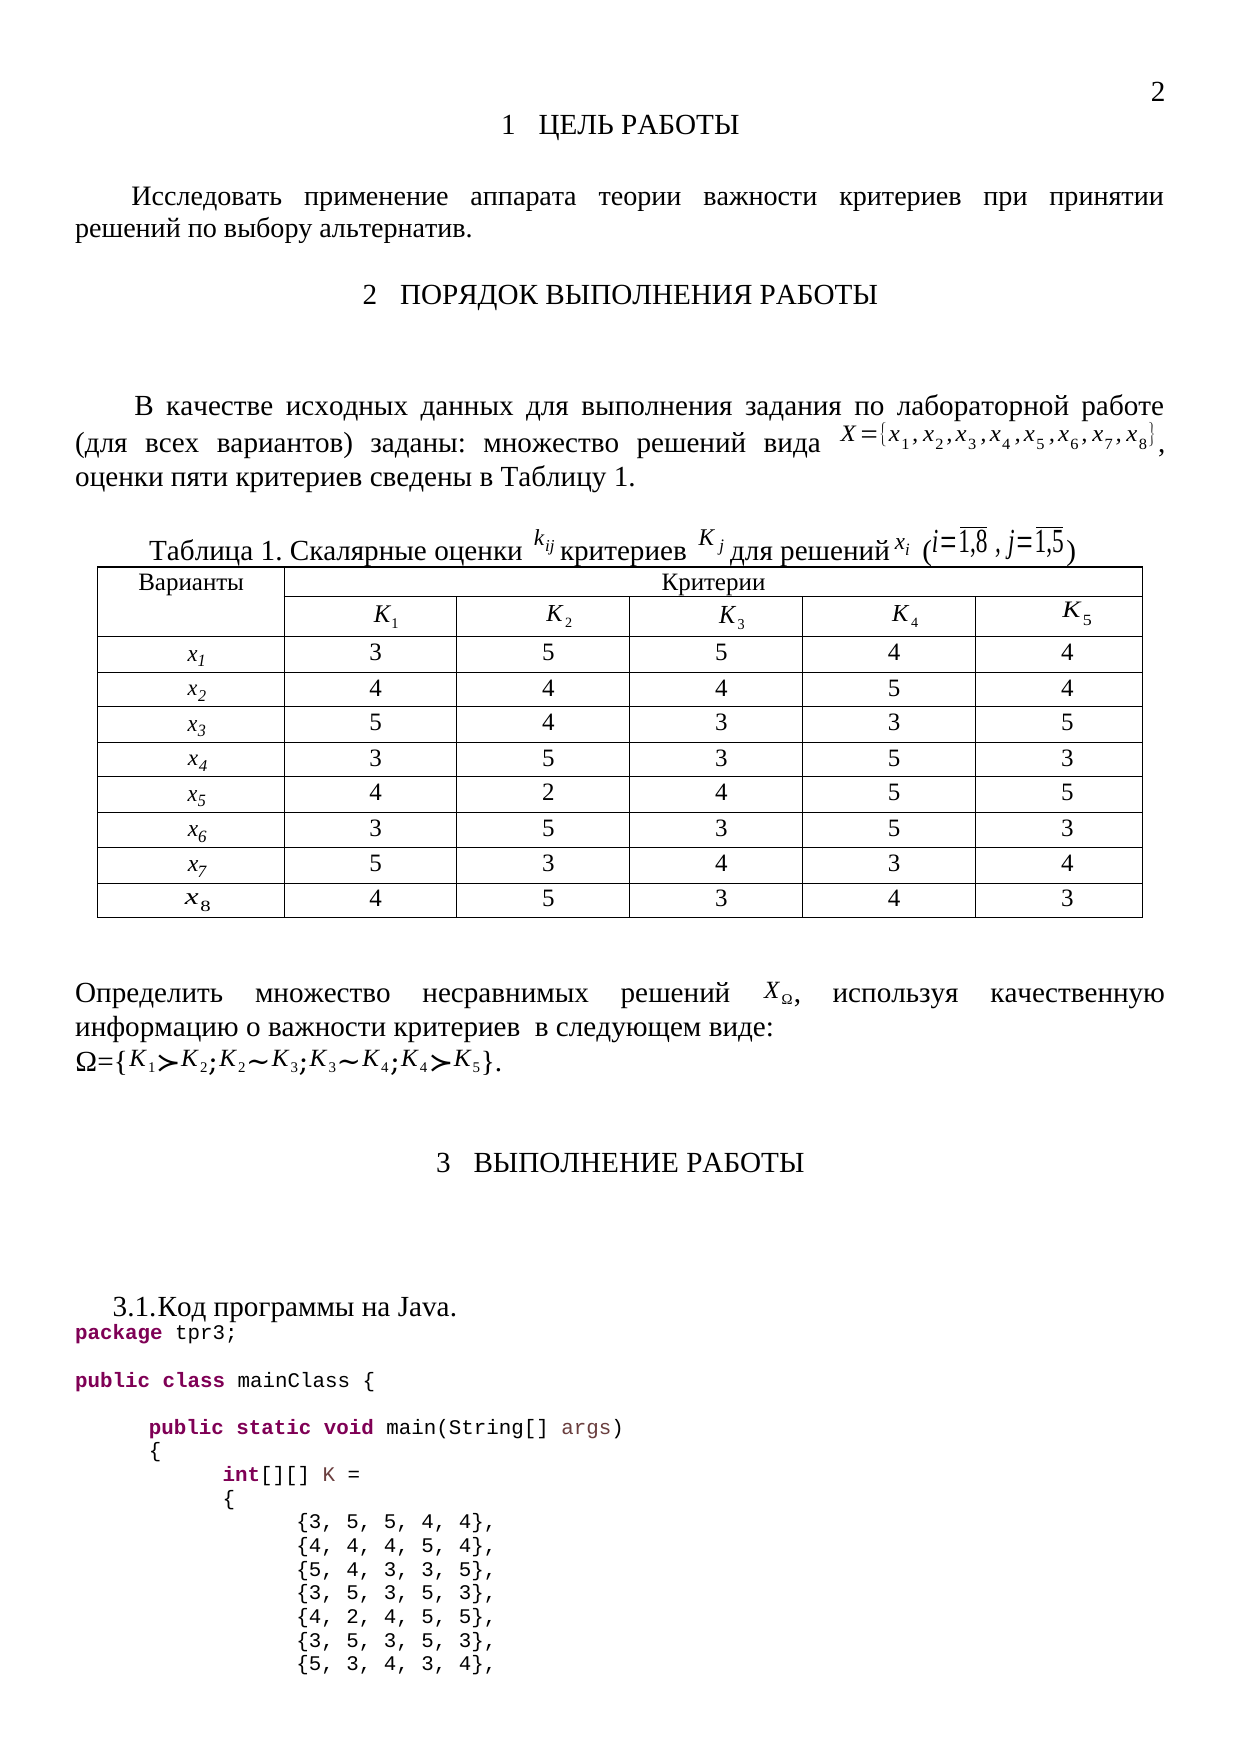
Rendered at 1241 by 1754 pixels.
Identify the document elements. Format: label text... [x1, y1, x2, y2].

table_cell 5 [803, 813, 975, 847]
table_cell [976, 597, 1142, 636]
table_cell 5 [457, 884, 629, 917]
text public class mainClass { [75, 1369, 1165, 1393]
table_cell 3 [285, 813, 456, 847]
table_cell 3 [457, 848, 629, 882]
table_cell 5 [285, 848, 456, 882]
text package tpr3; [75, 1322, 1165, 1346]
table_cell [98, 777, 284, 812]
text {3, 5, 3, 5, 3}, [75, 1630, 1165, 1653]
table_cell 4 [457, 707, 629, 742]
table_cell 5 [803, 743, 975, 776]
table_cell [98, 848, 284, 882]
table_cell [98, 884, 284, 917]
table_cell 3 [803, 707, 975, 742]
text Исследовать применение аппарата теории важности критериев при принятии решений по выбору альтернатив. [75, 179, 1165, 244]
table_cell 5 [976, 707, 1142, 742]
table_cell 4 [976, 673, 1142, 706]
table_cell 5 [457, 637, 629, 672]
table_header Варианты [98, 568, 284, 636]
table_cell 4 [803, 637, 975, 672]
table_cell [803, 597, 975, 636]
table_cell 5 [457, 813, 629, 847]
table_cell 4 [457, 673, 629, 706]
table_cell 3 [285, 637, 456, 672]
text Определить множество несравнимых решений , используя качественную информацию о важности критериев в следующем виде: [75, 976, 1165, 1043]
text {4, 2, 4, 5, 5}, [75, 1606, 1165, 1630]
list ПОРЯДОК ВЫПОЛНЕНИЯ РАБОТЫ [75, 277, 1165, 311]
table_header Критерии [285, 568, 1142, 596]
list ВЫПОЛНЕНИЕ РАБОТЫ [75, 1145, 1165, 1178]
table_cell 3 [630, 743, 802, 776]
text {5, 4, 3, 3, 5}, [75, 1559, 1165, 1582]
text Ω={≻;~;~;≻}. [75, 1043, 1165, 1078]
text В качестве исходных данных для выполнения задания по лабораторной работе (для всех вариантов) заданы: множество решений вида , оценки пяти критериев сведены в Таблицу 1. [75, 388, 1165, 492]
table_cell [98, 743, 284, 776]
text {3, 5, 5, 4, 4}, [75, 1511, 1165, 1535]
table_cell 4 [976, 848, 1142, 882]
text public static void main(String[] args) [75, 1417, 1165, 1441]
table_cell 4 [285, 673, 456, 706]
table_cell 3 [630, 884, 802, 917]
table_cell [285, 597, 456, 636]
table_cell 4 [976, 637, 1142, 672]
text int[][] K = [75, 1464, 1165, 1488]
table_cell 4 [803, 884, 975, 917]
table_cell 3 [285, 743, 456, 776]
table_cell 5 [976, 777, 1142, 812]
table_cell [457, 597, 629, 636]
table_cell 3 [630, 707, 802, 742]
table_cell 5 [457, 743, 629, 776]
table_cell 3 [976, 813, 1142, 847]
text { [75, 1441, 1165, 1464]
table_cell 3 [630, 813, 802, 847]
table_cell [98, 707, 284, 742]
table_cell [630, 597, 802, 636]
text {3, 5, 3, 5, 3}, [75, 1582, 1165, 1606]
table_cell 5 [803, 777, 975, 812]
list ЦЕЛЬ РАБОТЫ [75, 107, 1165, 141]
table_cell 4 [285, 884, 456, 917]
text {5, 3, 4, 3, 4}, [75, 1653, 1165, 1677]
table_cell 4 [630, 777, 802, 812]
table_cell 5 [630, 637, 802, 672]
table_cell 5 [803, 673, 975, 706]
table_cell 3 [976, 884, 1142, 917]
table_cell 3 [976, 743, 1142, 776]
table_cell [98, 813, 284, 847]
table_cell 5 [285, 707, 456, 742]
text Таблица 1. Скалярные оценки критериев для решений () [75, 521, 1165, 566]
table_cell 4 [630, 848, 802, 882]
table_cell 3 [803, 848, 975, 882]
text {4, 4, 4, 5, 4}, [75, 1535, 1165, 1559]
list Код программы на Java. [112, 1289, 1165, 1322]
table_cell 4 [630, 673, 802, 706]
table_cell 4 [285, 777, 456, 812]
table_cell 2 [457, 777, 629, 812]
text { [75, 1488, 1165, 1511]
table_cell [98, 637, 284, 672]
table_cell [98, 673, 284, 706]
